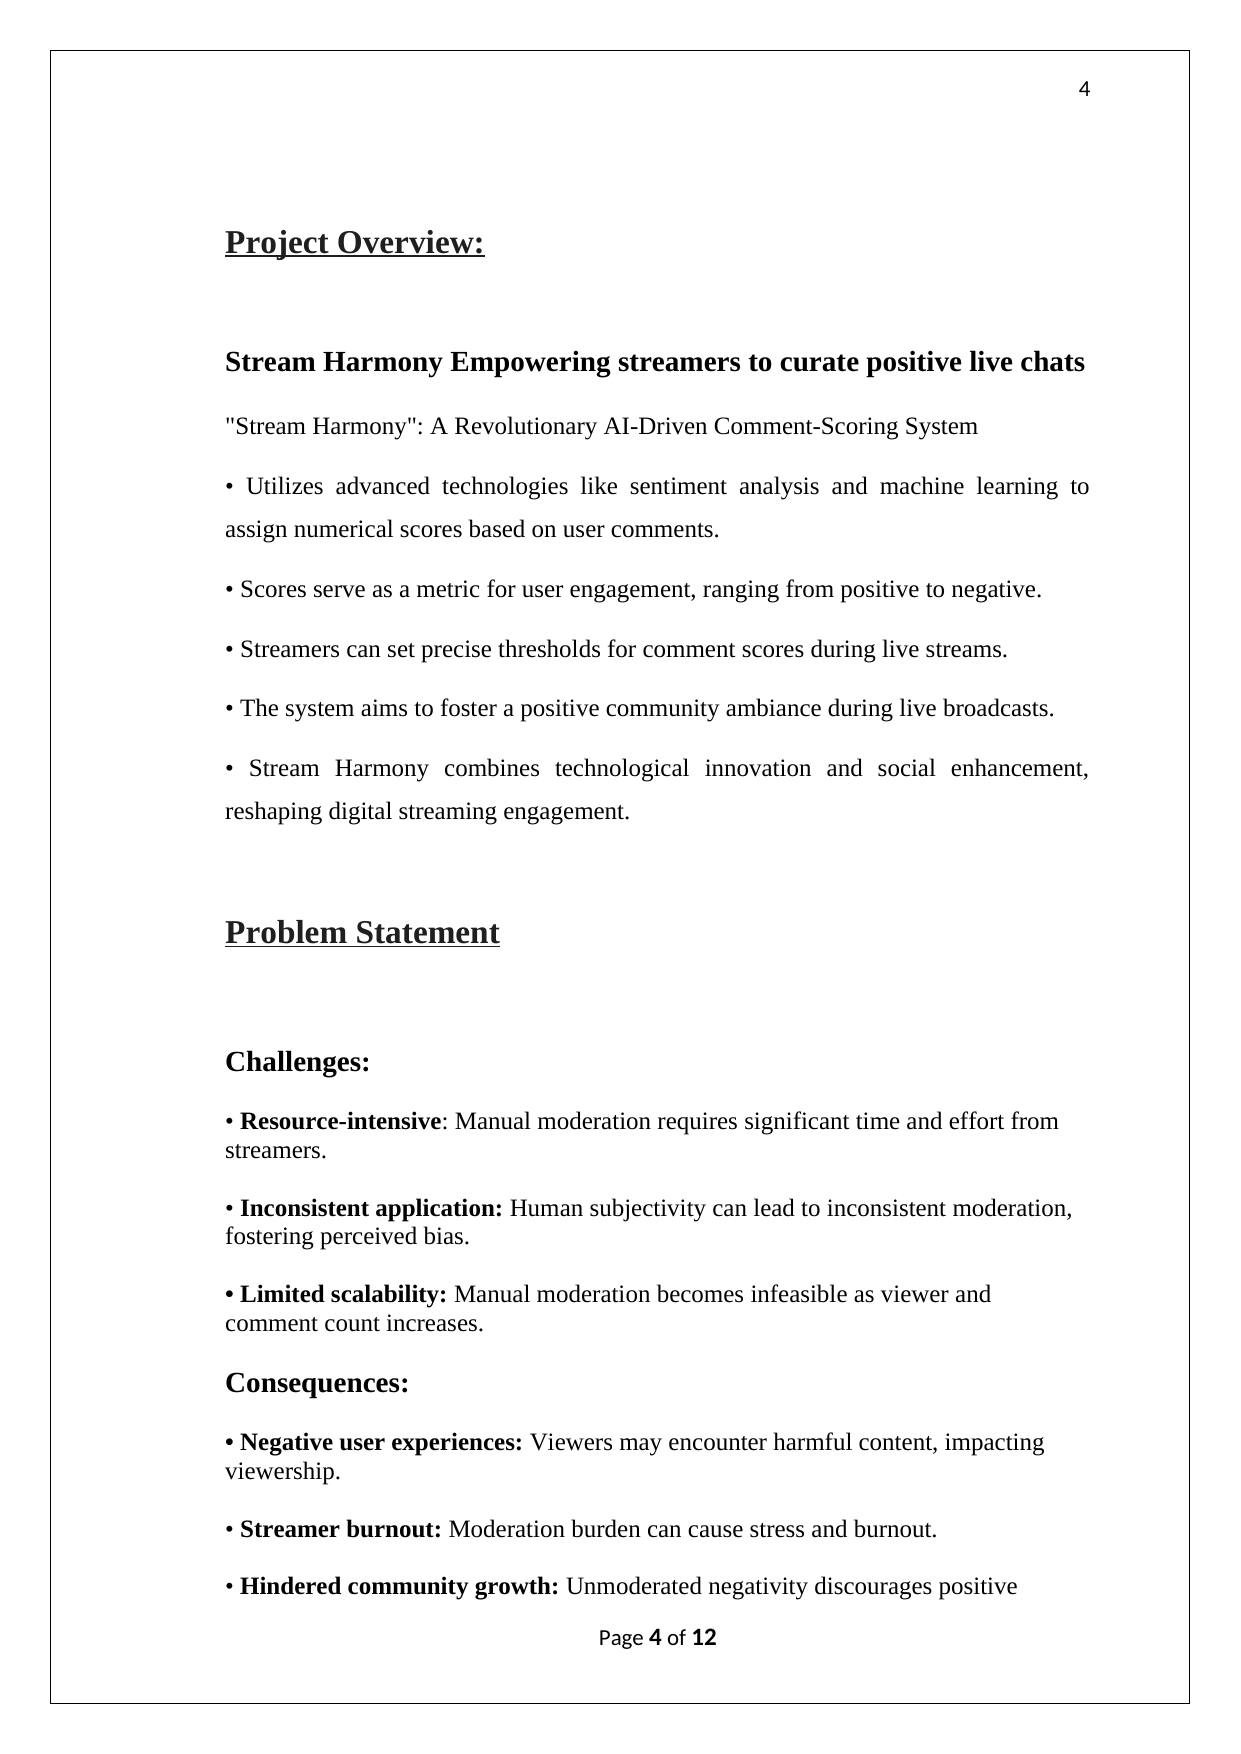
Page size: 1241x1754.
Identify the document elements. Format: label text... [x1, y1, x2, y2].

text • Streamers can set precise thresholds for comment scores during live streams. [225, 634, 1090, 662]
text Project Overview: [225, 222, 1090, 260]
text Consequences: [225, 1365, 1090, 1399]
text • Streamer burnout: Moderation burden can cause stress and burnout. [225, 1485, 1090, 1542]
text • The system aims to foster a positive community ambiance during live broadcasts. [225, 693, 1090, 722]
text • Resource-intensive: Manual moderation requires significant time and effort from streamers. [225, 1078, 1090, 1164]
text • Negative user experiences: Viewers may encounter harmful content, impacting viewership. [225, 1399, 1090, 1485]
text • Utilizes advanced technologies like sentiment analysis and machine learning to assign numerical scores based on user comments. [225, 471, 1090, 543]
text • Scores serve as a metric for user engagement, ranging from positive to negative. [225, 574, 1090, 603]
text • Stream Harmony combines technological innovation and social enhancement, reshaping digital streaming engagement. [225, 753, 1090, 825]
text Challenges: [225, 987, 1090, 1078]
text • Limited scalability: Manual moderation becomes infeasible as viewer and comment count increases. [225, 1250, 1090, 1336]
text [225, 1542, 1090, 1600]
text • Inconsistent application: Human subjectivity can lead to inconsistent moderation, fostering perceived bias. [225, 1164, 1090, 1250]
text "Stream Harmony": A Revolutionary AI-Driven Comment-Scoring System [225, 411, 1090, 440]
text Problem Statement [225, 912, 1090, 951]
text Stream Harmony Empowering streamers to curate positive live chats [225, 344, 1090, 378]
